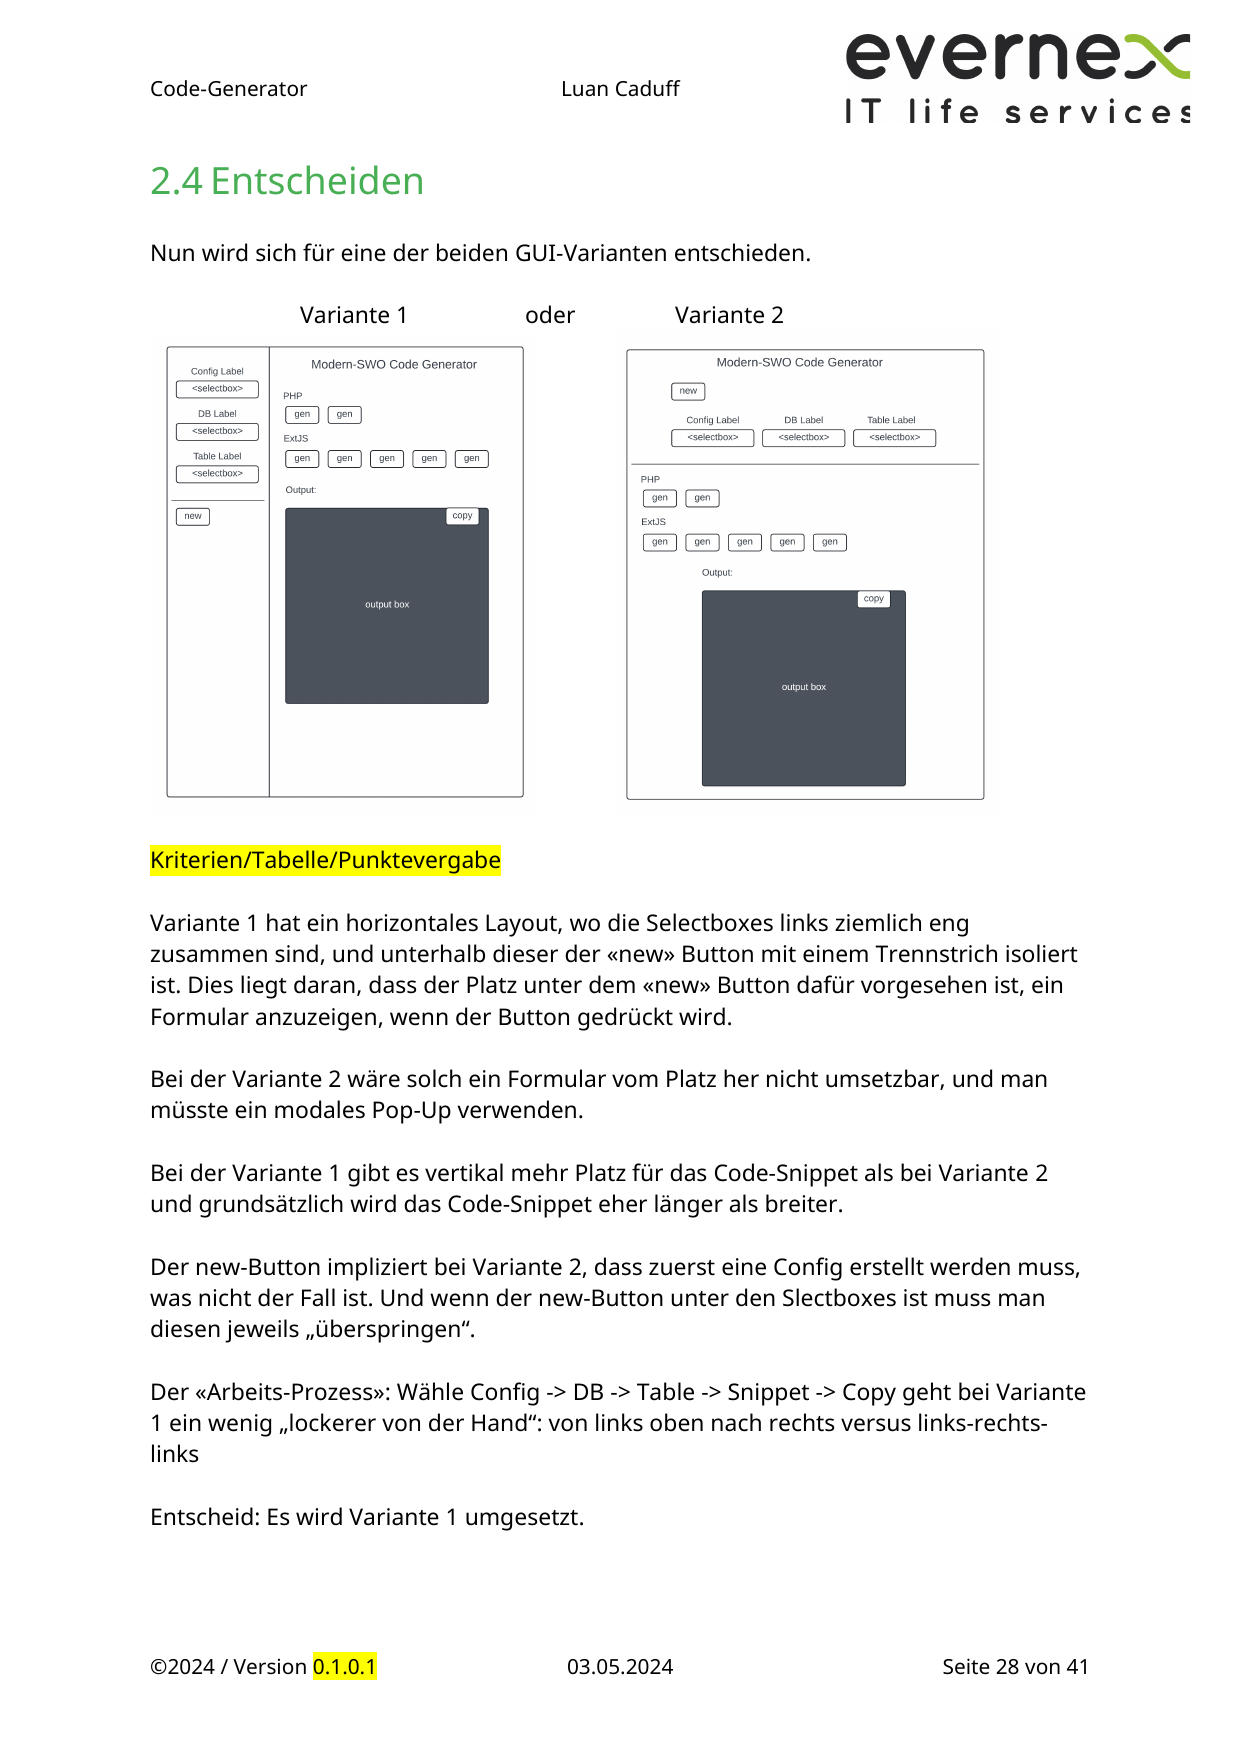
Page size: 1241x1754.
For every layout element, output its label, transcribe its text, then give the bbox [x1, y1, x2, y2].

text Kriterien/Tabelle/Punktevergabe [150, 844, 1090, 876]
text Der new-Button impliziert bei Variante 2, dass zuerst eine Config erstellt werden muss, was nicht der Fall ist. Und wenn der new-Button unter den Slectboxes ist muss man diesen jeweils „überspringen“. [150, 1251, 1090, 1344]
text Nun wird sich für eine der beiden GUI-Varianten entschieden. [150, 236, 1090, 268]
picture [611, 330, 1001, 816]
text Bei der Variante 1 gibt es vertikal mehr Platz für das Code-Snippet als bei Variante 2 und grundsätzlich wird das Code-Snippet eher länger als breiter. [150, 1157, 1090, 1219]
picture [150, 330, 540, 814]
text Entscheid: Es wird Variante 1 umgesetzt. [150, 1501, 1090, 1532]
text Variante 1 oder Variante 2 [225, 299, 1090, 330]
subtitle Entscheiden [150, 154, 1090, 205]
text Variante 1 hat ein horizontales Layout, wo die Selectboxes links ziemlich eng zusammen sind, und unterhalb dieser der «new» Button mit einem Trennstrich isoliert ist. Dies liegt daran, dass der Platz unter dem «new» Button dafür vorgesehen ist, ein Formular anzuzeigen, wenn der Button gedrückt wird. [150, 907, 1090, 1032]
text Bei der Variante 2 wäre solch ein Formular vom Platz her nicht umsetzbar, und man müsste ein modales Pop-Up verwenden. [150, 1063, 1090, 1126]
text Der «Arbeits-Prozess»: Wähle Config -> DB -> Table -> Snippet -> Copy geht bei Variante 1 ein wenig „lockerer von der Hand“: von links oben nach rechts versus links-rechts-links [150, 1376, 1090, 1469]
picture [846, 34, 1191, 123]
